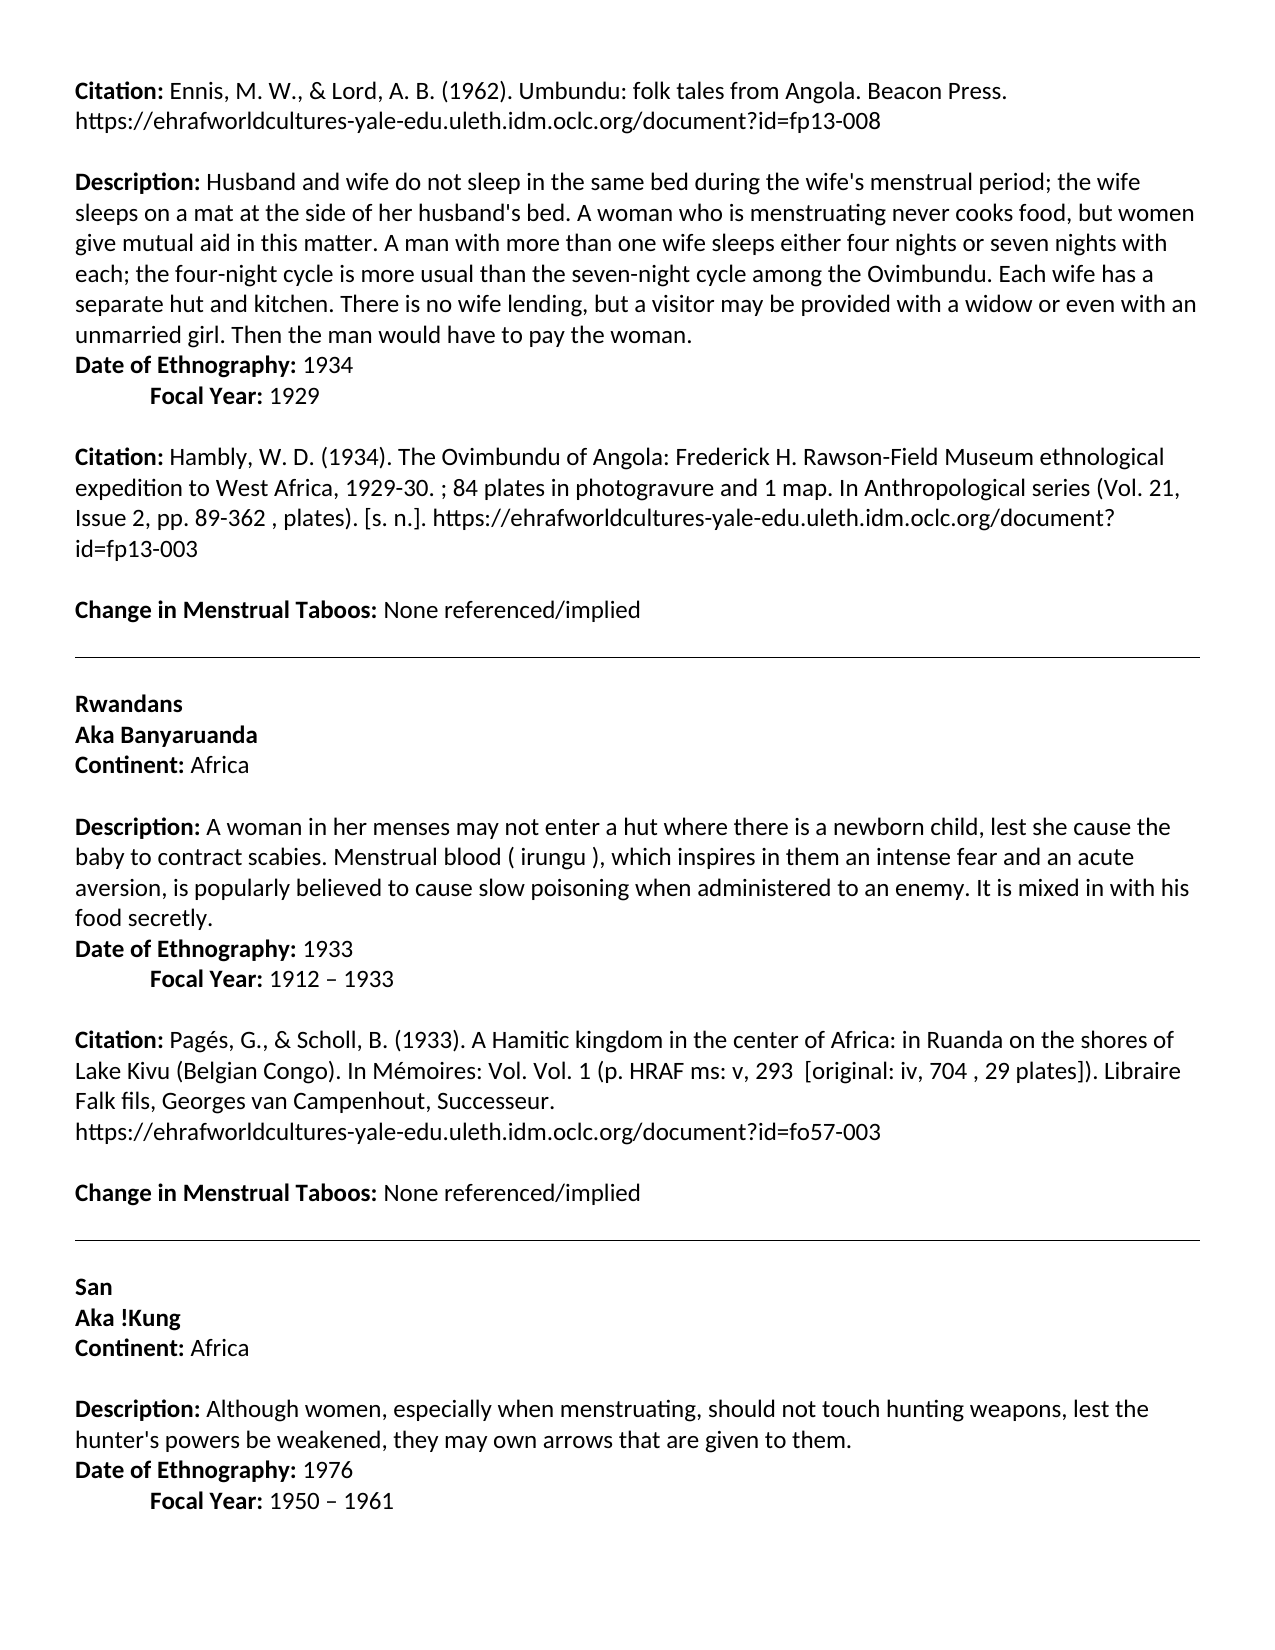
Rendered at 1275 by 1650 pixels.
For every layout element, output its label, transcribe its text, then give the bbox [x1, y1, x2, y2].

text Continent: Africa [75, 749, 1200, 780]
text Citation: Pagés, G., & Scholl, B. (1933). A Hamitic kingdom in the center of Africa: in Ruanda on the shores of Lake Kivu (Belgian Congo). In Mémoires: Vol. Vol. 1 (p. HRAF ms: v, 293 [original: iv, 704 , 29 plates]). Libraire Falk fils, Georges van Campenhout, Successeur. https://ehrafworldcultures-yale-edu.uleth.idm.oclc.org/document?id=fo57-003 [75, 1024, 1200, 1146]
text Continent: Africa [75, 1333, 1200, 1363]
text Description: A woman in her menses may not enter a hut where there is a newborn child, lest she cause the baby to contract scabies. Menstrual blood ( irungu ), which inspires in them an intense fear and an acute aversion, is popularly believed to cause slow poisoning when administered to an enemy. It is mixed in with his food secretly. Date of Ethnography: 1933 [75, 811, 1200, 963]
text San [75, 1272, 1200, 1302]
text Change in Menstrual Taboos: None referenced/implied [75, 594, 1200, 624]
text Citation: Ennis, M. W., & Lord, A. B. (1962). Umbundu: folk tales from Angola. Beacon Press. https://ehrafworldcultures-yale-edu.uleth.idm.oclc.org/document?id=fp13-008 [75, 75, 1200, 136]
text Focal Year: 1929 [75, 380, 1200, 411]
text Focal Year: 1950 – 1961 [75, 1485, 1200, 1516]
text Date of Ethnography: 1934 [75, 350, 1200, 380]
text Rwandans [75, 688, 1200, 719]
text Description: Husband and wife do not sleep in the same bed during the wife's menstrual period; the wife sleeps on a mat at the side of her husband's bed. A woman who is menstruating never cooks food, but women give mutual aid in this matter. A man with more than one wife sleeps either four nights or seven nights with each; the four-night cycle is more usual than the seven-night cycle among the Ovimbundu. Each wife has a separate hut and kitchen. There is no wife lending, but a visitor may be provided with a widow or even with an unmarried girl. Then the man would have to pay the woman. [75, 167, 1200, 350]
text Aka !Kung [75, 1302, 1200, 1333]
text Focal Year: 1912 – 1933 [75, 963, 1200, 994]
text Description: Although women, especially when menstruating, should not touch hunting weapons, lest the hunter's powers be weakened, they may own arrows that are given to them. Date of Ethnography: 1976 [75, 1394, 1200, 1485]
text Citation: Hambly, W. D. (1934). The Ovimbundu of Angola: Frederick H. Rawson-Field Museum ethnological expedition to West Africa, 1929-30. ; 84 plates in photogravure and 1 map. In Anthropological series (Vol. 21, Issue 2, pp. 89-362 , plates). [s. n.]. https://ehrafworldcultures-yale-edu.uleth.idm.oclc.org/document?id=fp13-003 [75, 441, 1200, 563]
text Change in Menstrual Taboos: None referenced/implied [75, 1177, 1200, 1207]
text Aka Banyaruanda [75, 719, 1200, 749]
